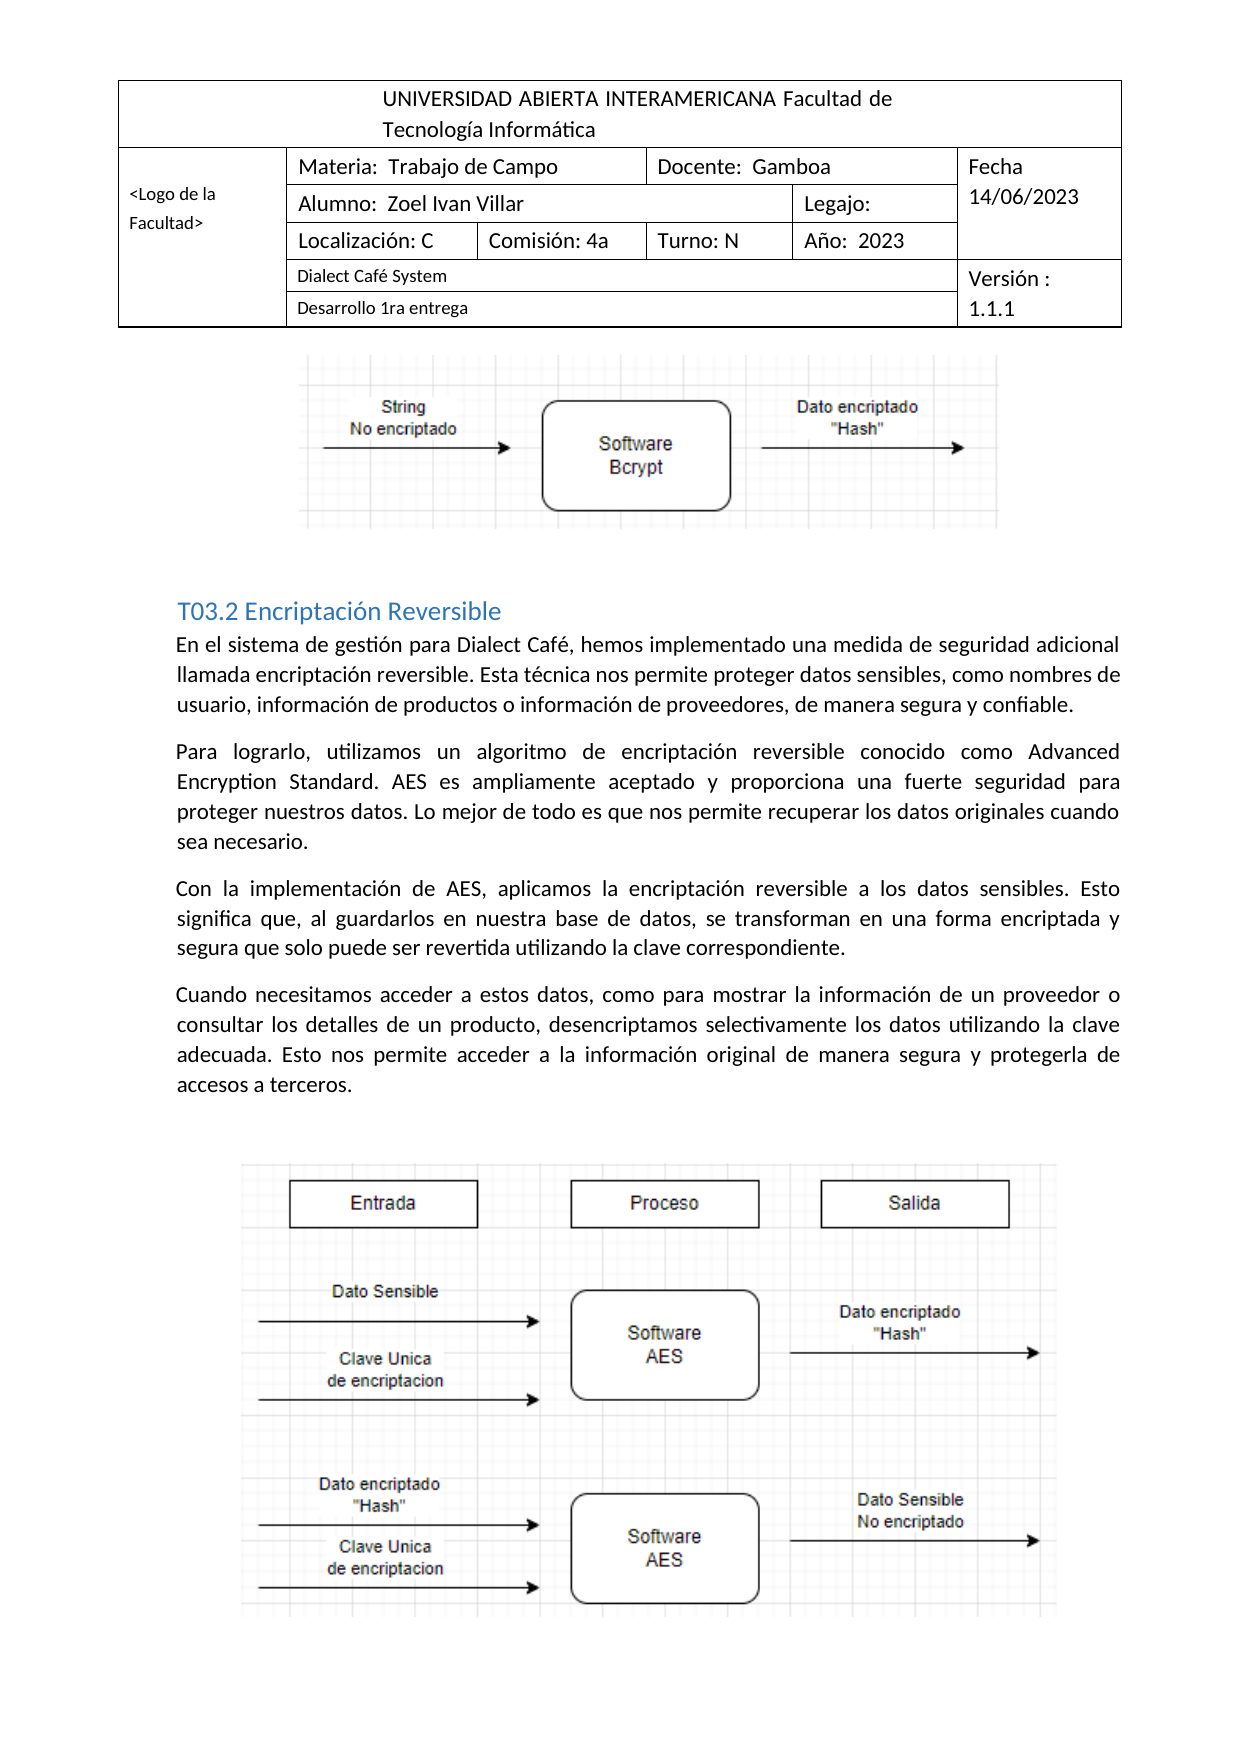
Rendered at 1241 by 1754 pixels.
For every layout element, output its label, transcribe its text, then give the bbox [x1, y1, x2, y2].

text Con la implementación de AES, aplicamos la encriptación reversible a los datos sensibles. Esto significa que, al guardarlos en nuestra base de datos, se transforman en una forma encriptada y segura que solo puede ser revertida utilizando la clave correspondiente. [176, 874, 1122, 962]
text Cuando necesitamos acceder a estos datos, como para mostrar la información de un proveedor o consultar los detalles de un producto, desencriptamos selectivamente los datos utilizando la clave adecuada. Esto nos permite acceder a la información original de manera segura y protegerla de accesos a terceros. [176, 980, 1122, 1098]
picture [298, 355, 999, 529]
text Para lograrlo, utilizamos un algoritmo de encriptación reversible conocido como Advanced Encryption Standard. AES es ampliamente aceptado y proporciona una fuerte seguridad para proteger nuestros datos. Lo mejor de todo es que nos permite recuperar los datos originales cuando sea necesario. [176, 737, 1122, 855]
text En el sistema de gestión para Dialect Café, hemos implementado una medida de seguridad adicional llamada encriptación reversible. Esta técnica nos permite proteger datos sensibles, como nombres de usuario, información de productos o información de proveedores, de manera segura y confiable. [176, 631, 1122, 718]
subtitle T03.2 Encriptación Reversible [177, 594, 1122, 628]
picture [241, 1163, 1057, 1617]
